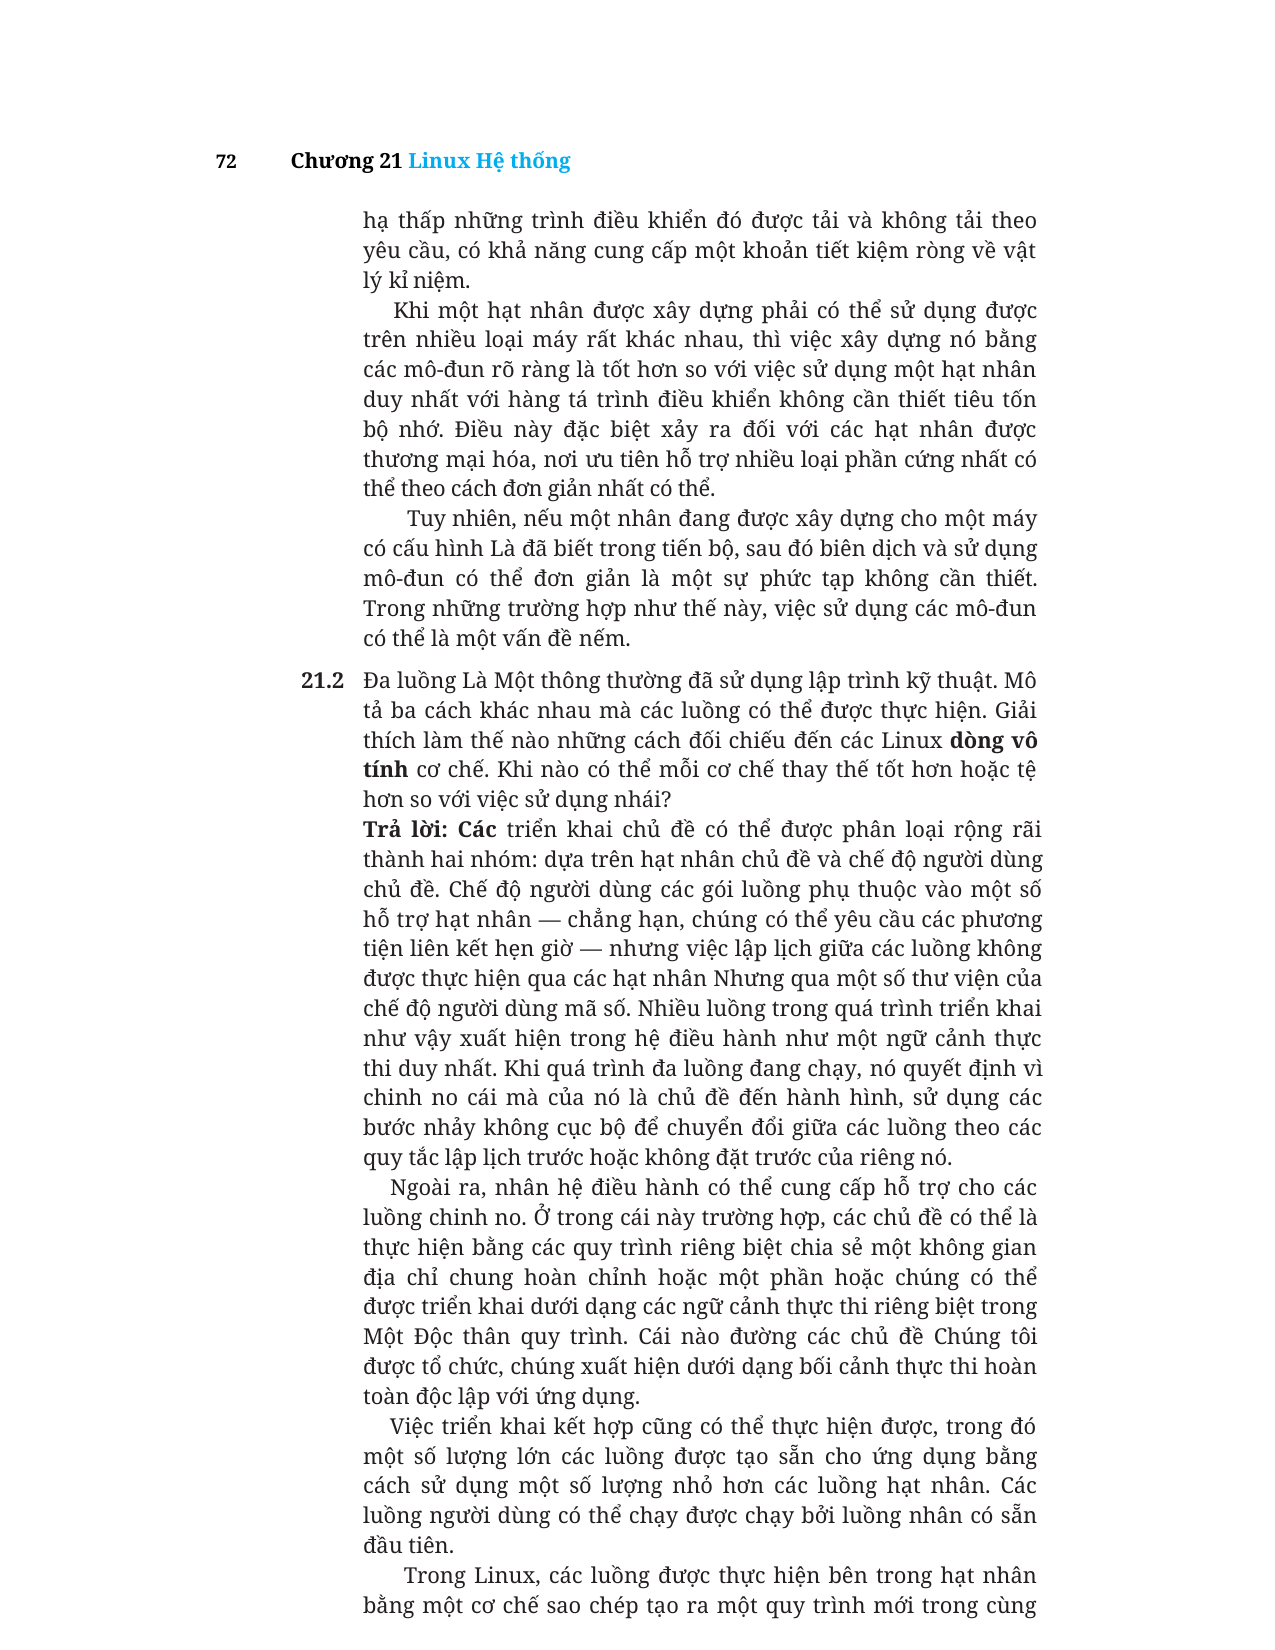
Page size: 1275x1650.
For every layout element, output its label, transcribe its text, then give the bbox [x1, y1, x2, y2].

text Tuy nhiên, nếu một nhân đang được xây dựng cho một máy có cấu hình Là đã biết trong tiến bộ, sau đó biên dịch và sử dụng mô-đun có thể đơn giản là một sự phức tạp không cần thiết. Trong những trường hợp như thế này, việc sử dụng các mô-đun có thể là một vấn đề nếm. [363, 503, 1038, 652]
text Việc triển khai kết hợp cũng có thể thực hiện được, trong đó một số lượng lớn các luồng được tạo sẵn cho ứng dụng bằng cách sử dụng một số lượng nhỏ hơn các luồng hạt nhân. Các luồng người dùng có thể chạy được chạy bởi luồng nhân có sẵn đầu tiên. [363, 1411, 1038, 1560]
text Trả lời: Các triển khai chủ đề có thể được phân loại rộng rãi thành hai nhóm: dựa trên hạt nhân chủ đề và chế độ người dùng chủ đề. Chế độ người dùng các gói luồng phụ thuộc vào một số hỗ trợ hạt nhân — chẳng hạn, chúng có thể yêu cầu các phương tiện liên kết hẹn giờ — nhưng việc lập lịch giữa các luồng không được thực hiện qua các hạt nhân Nhưng qua một số thư viện của chế độ người dùng mã số. Nhiều luồng trong quá trình triển khai như vậy xuất hiện trong hệ điều hành như một ngữ cảnh thực thi duy nhất. Khi quá trình đa luồng đang chạy, nó quyết định vì chinh no cái mà của nó là chủ đề đến hành hình, sử dụng các bước nhảy không cục bộ để chuyển đổi giữa các luồng theo các quy tắc lập lịch trước hoặc không đặt trước của riêng nó. [363, 814, 1043, 1172]
text 72 Chương 21 Linux Hệ thống [216, 146, 1187, 175]
list Đa luồng Là Một thông thường đã sử dụng lập trình kỹ thuật. Mô tả ba cách khác nhau mà các luồng có thể được thực hiện. Giải thích làm thế nào những cách đối chiếu đến các Linux dòng vô tính cơ chế. Khi nào có thể mỗi cơ chế thay thế tốt hơn hoặc tệ hơn so với việc sử dụng nhái? [301, 665, 1038, 814]
text Ngoài ra, nhân hệ điều hành có thể cung cấp hỗ trợ cho các luồng chinh no. Ở trong cái này trường hợp, các chủ đề có thể là thực hiện bằng các quy trình riêng biệt chia sẻ một không gian địa chỉ chung hoàn chỉnh hoặc một phần hoặc chúng có thể được triển khai dưới dạng các ngữ cảnh thực thi riêng biệt trong Một Độc thân quy trình. Cái nào đường các chủ đề Chúng tôi được tổ chức, chúng xuất hiện dưới dạng bối cảnh thực thi hoàn toàn độc lập với ứng dụng. [363, 1172, 1038, 1411]
text Khi một hạt nhân được xây dựng phải có thể sử dụng được trên nhiều loại máy rất khác nhau, thì việc xây dựng nó bằng các mô-đun rõ ràng là tốt hơn so với việc sử dụng một hạt nhân duy nhất với hàng tá trình điều khiển không cần thiết tiêu tốn bộ nhớ. Điều này đặc biệt xảy ra đối với các hạt nhân được thương mại hóa, nơi ưu tiên hỗ trợ nhiều loại phần cứng nhất có thể theo cách đơn giản nhất có thể. [363, 295, 1038, 503]
text hạ thấp những trình điều khiển đó được tải và không tải theo yêu cầu, có khả năng cung cấp một khoản tiết kiệm ròng về vật lý kỉ niệm. [363, 205, 1038, 294]
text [363, 1560, 1038, 1620]
